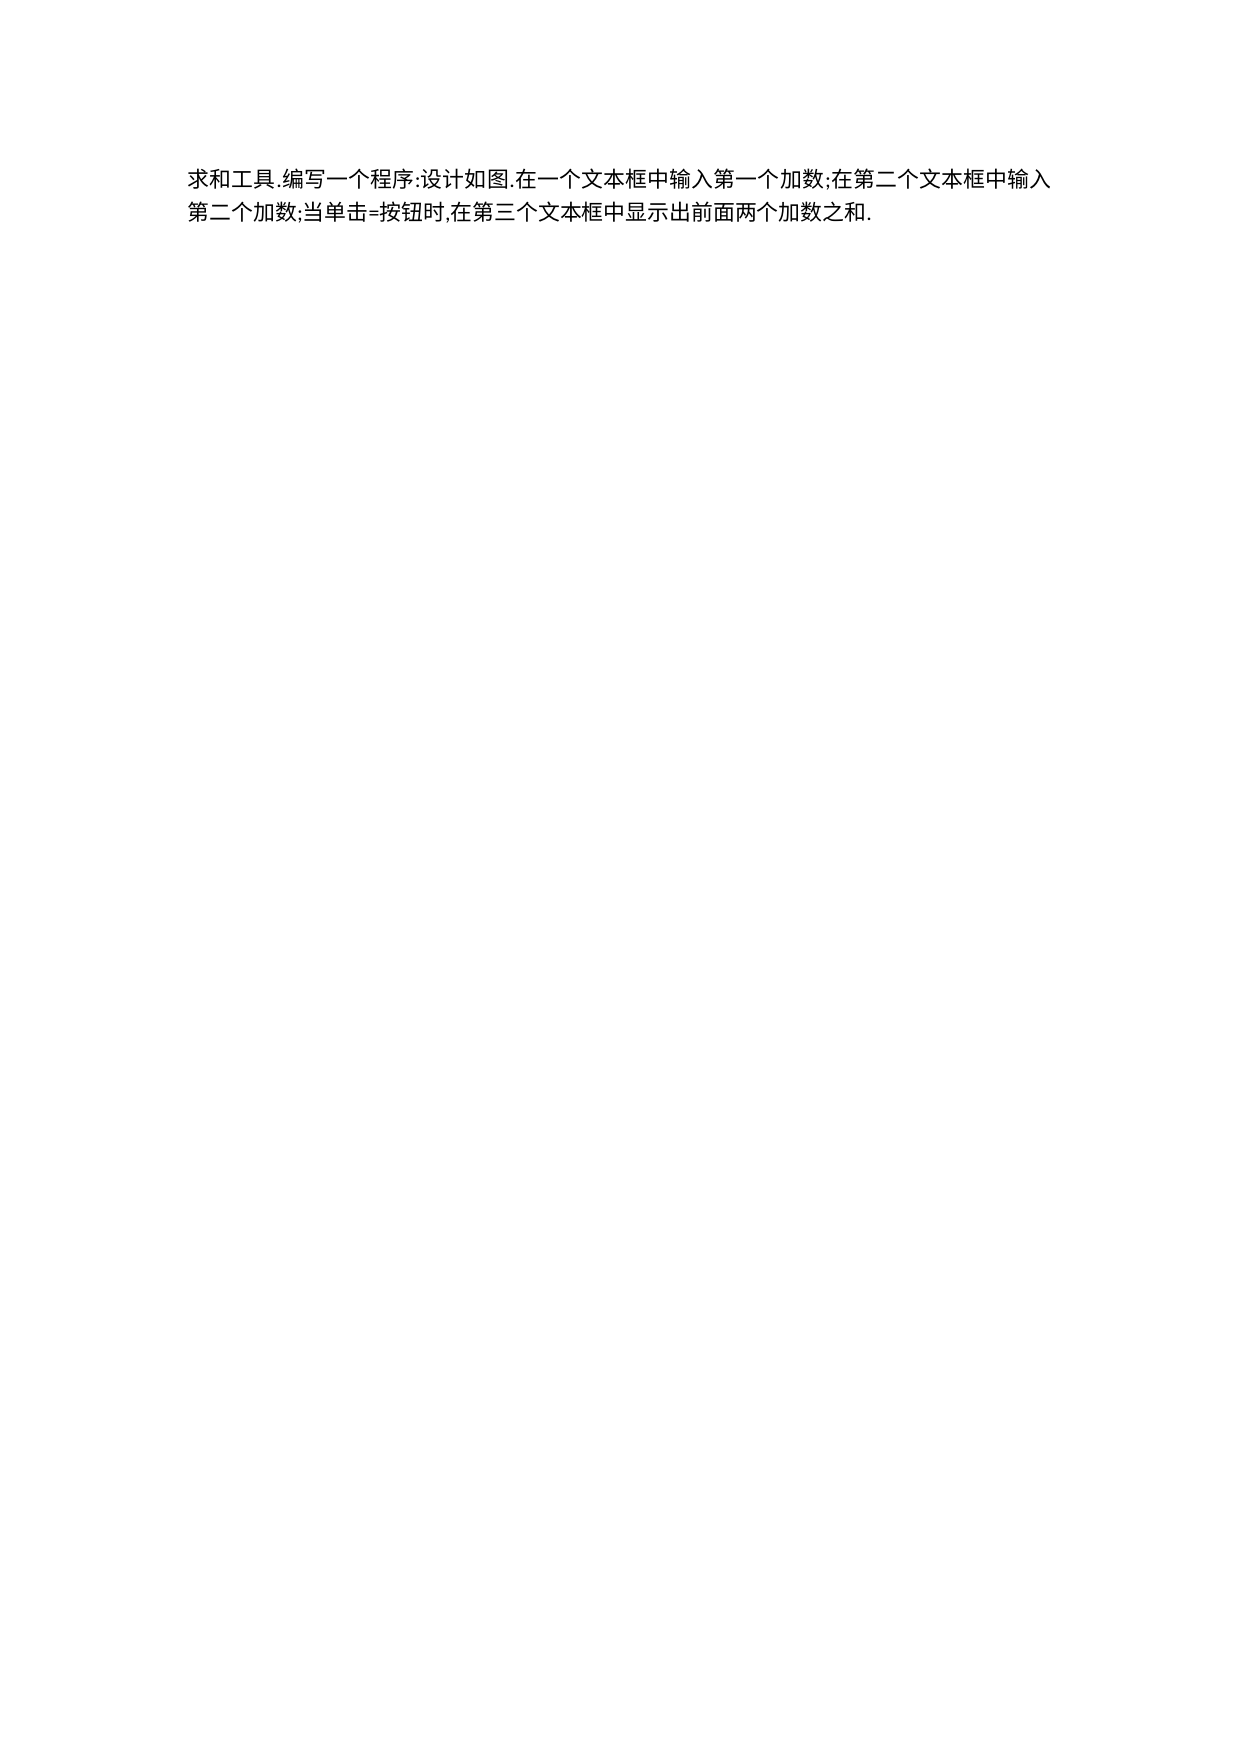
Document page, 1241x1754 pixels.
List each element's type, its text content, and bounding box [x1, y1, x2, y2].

text 求和工具.编写一个程序:设计如图.在一个文本框中输入第一个加数;在第二个文本框中输入第二个加数;当单击=按钮时,在第三个文本框中显示出前面两个加数之和. [187, 162, 1053, 227]
